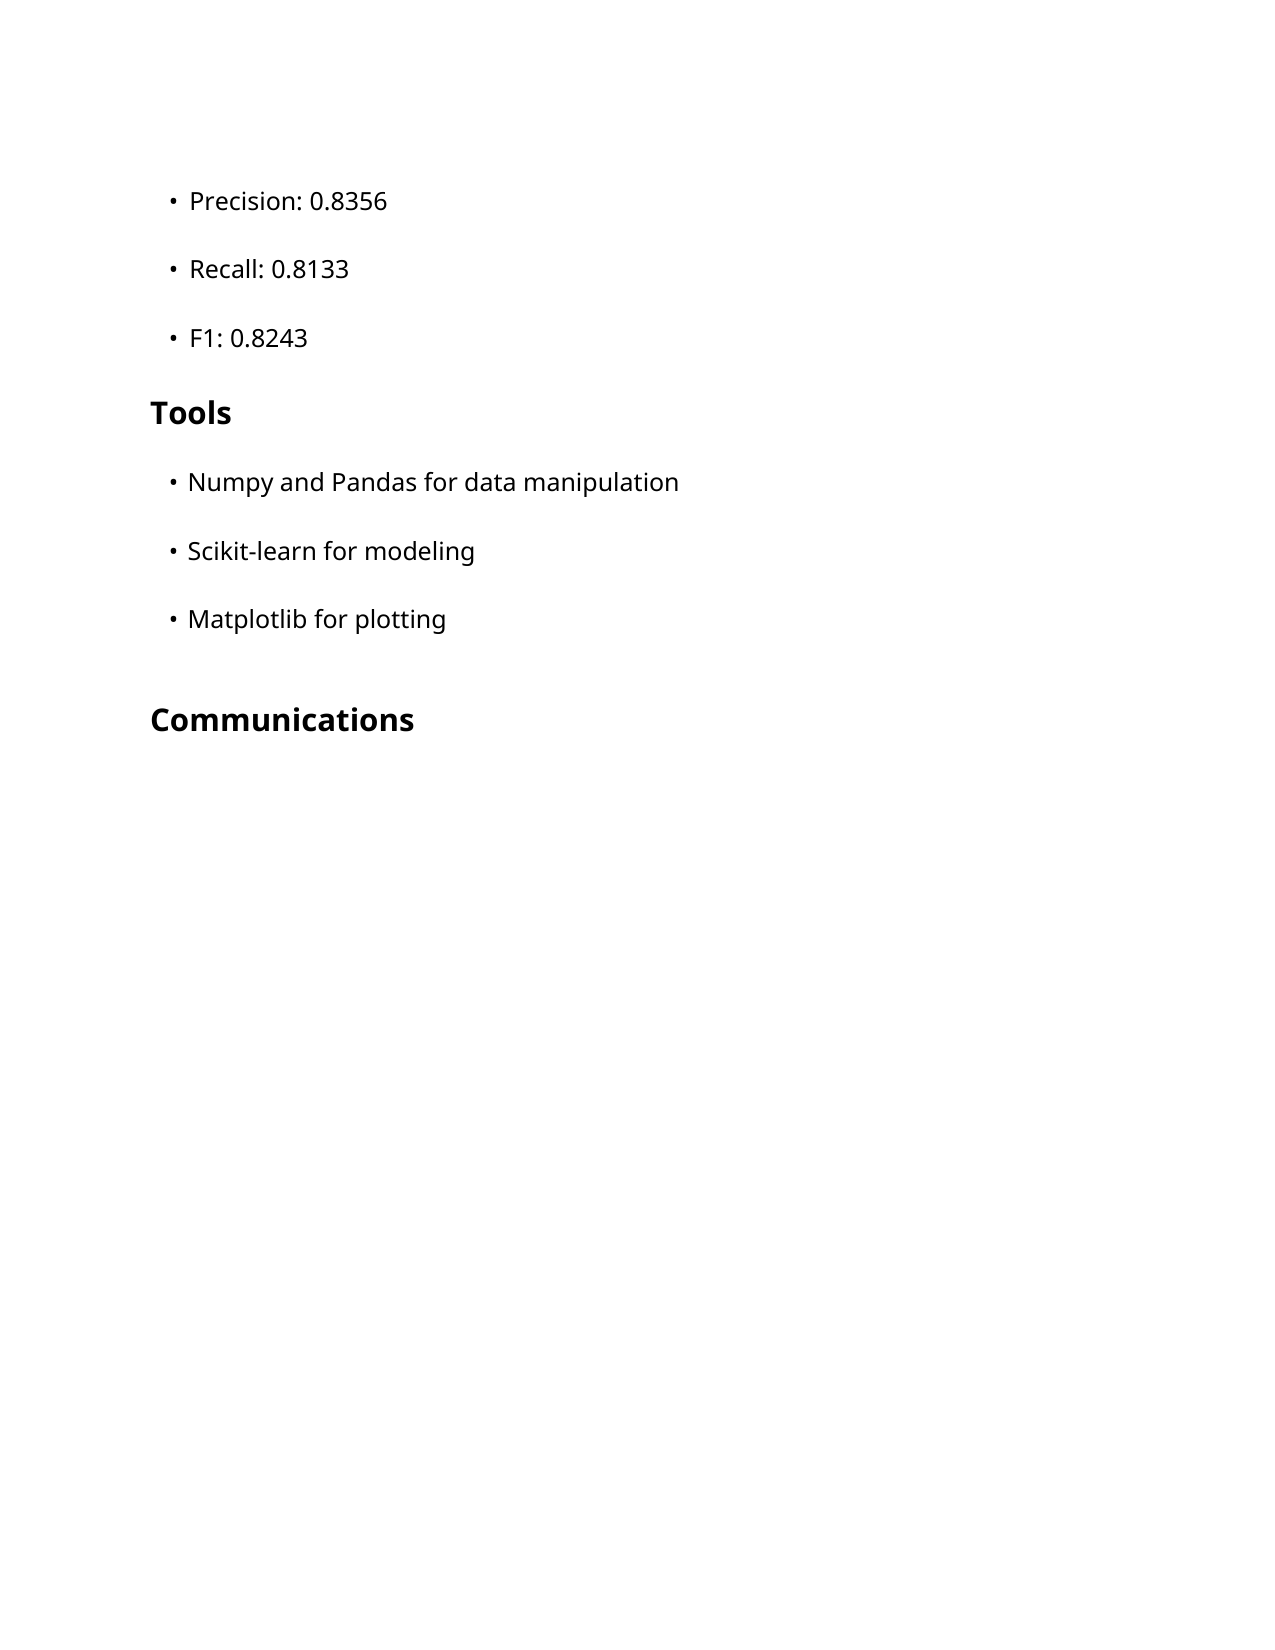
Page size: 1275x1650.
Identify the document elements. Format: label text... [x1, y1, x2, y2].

list F1: 0.8243 [169, 320, 1125, 354]
list Precision: 0.8356 [169, 184, 1125, 218]
list Scikit-learn for modeling [169, 533, 1125, 567]
subtitle Communications [150, 698, 1125, 741]
list Matplotlib for plotting [169, 601, 1125, 635]
list Recall: 0.8133 [169, 252, 1125, 286]
subtitle Tools [150, 391, 1125, 434]
list Numpy and Pandas for data manipulation [169, 465, 1125, 499]
